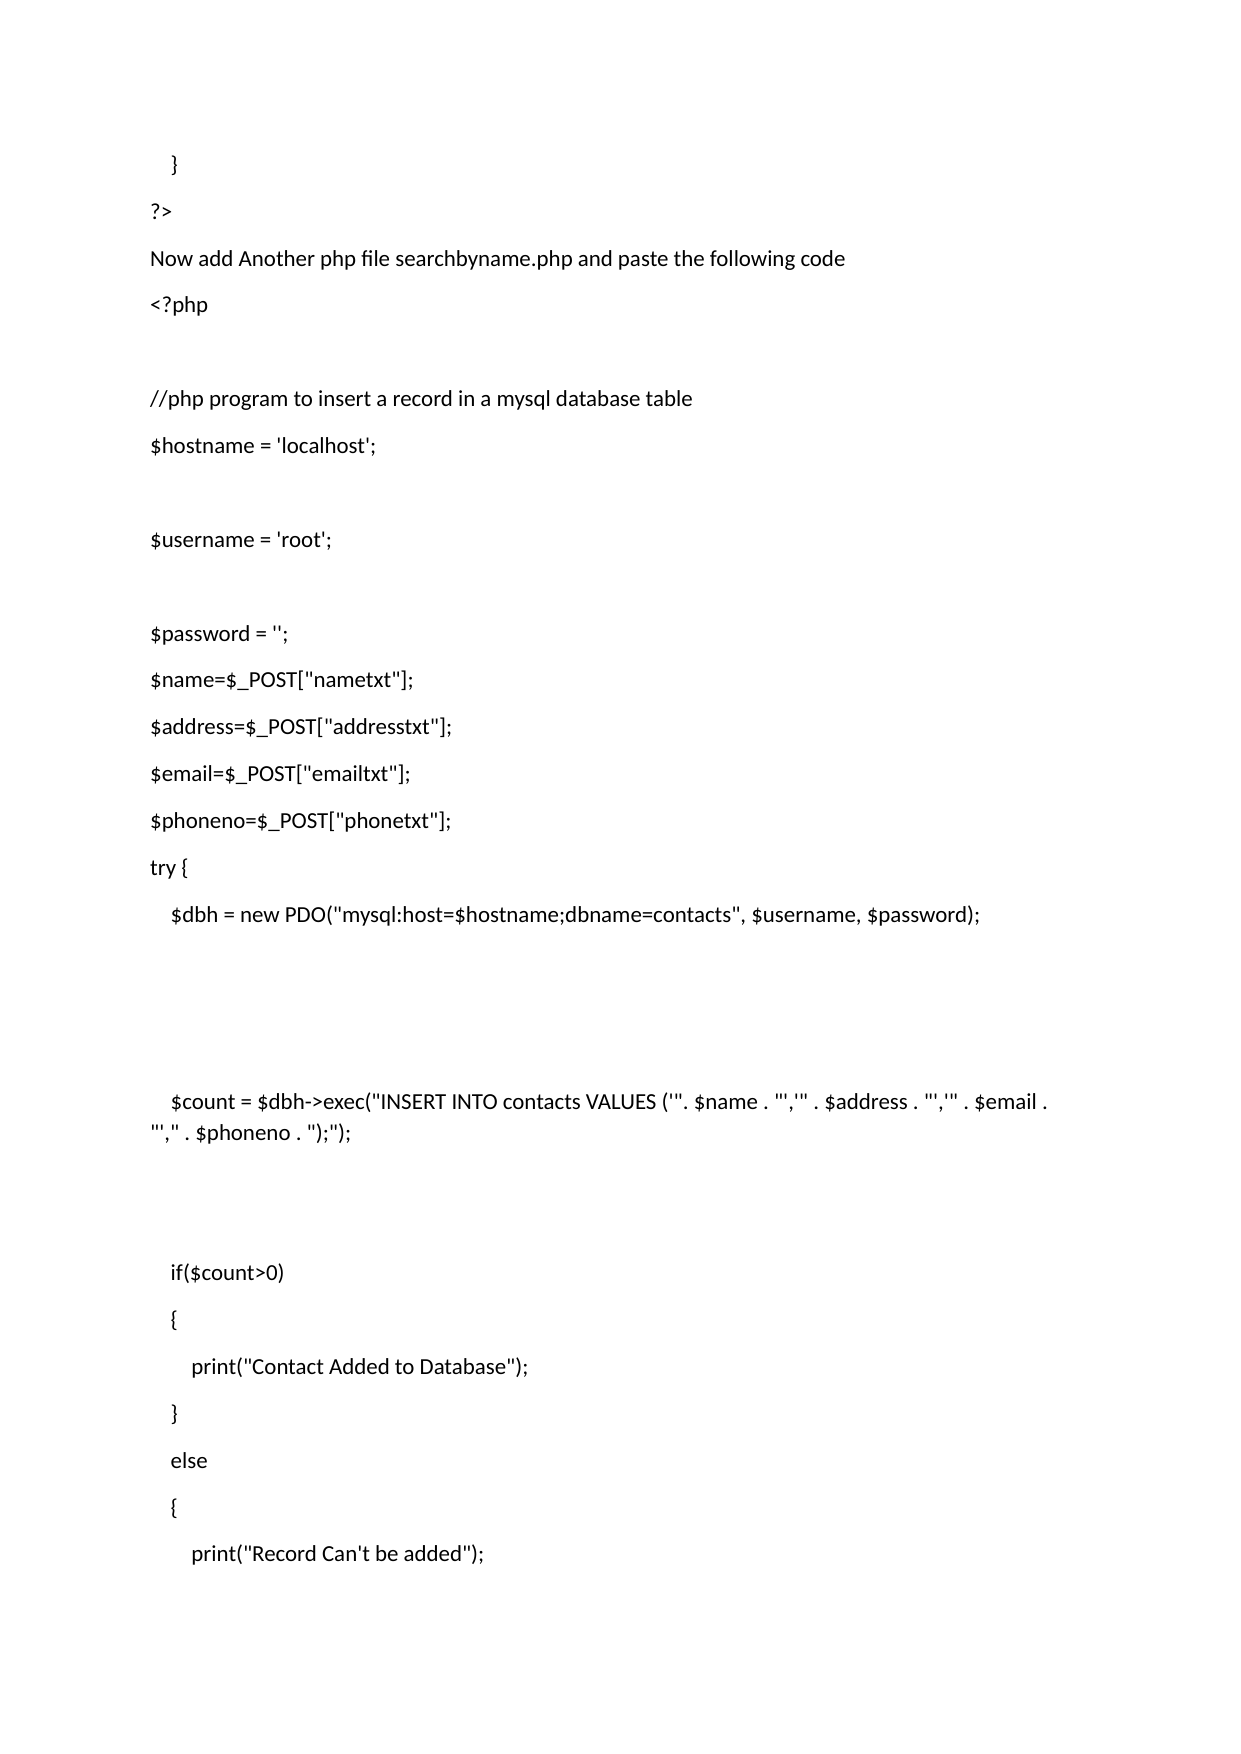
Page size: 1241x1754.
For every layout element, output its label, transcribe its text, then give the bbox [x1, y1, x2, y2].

text $email=$_POST["emailtxt"]; [150, 759, 1090, 787]
text //php program to insert a record in a mysql database table [150, 384, 1090, 412]
text { [150, 1493, 1090, 1521]
text { [150, 1305, 1090, 1333]
text $name=$_POST["nametxt"]; [150, 666, 1090, 694]
text } [150, 1399, 1090, 1427]
text $phoneno=$_POST["phonetxt"]; [150, 806, 1090, 834]
text print("Record Can't be added"); [150, 1539, 1090, 1568]
text else [150, 1446, 1090, 1474]
text <?php [150, 291, 1090, 319]
text $count = $dbh->exec("INSERT INTO contacts VALUES ('". $name . "','" . $address . "','" . $email . "'," . $phoneno . ");"); [150, 1087, 1090, 1146]
text print("Contact Added to Database"); [150, 1352, 1090, 1380]
text } [150, 150, 1090, 178]
text $hostname = 'localhost'; [150, 431, 1090, 459]
text ?> [150, 197, 1090, 225]
text try { [150, 853, 1090, 881]
text if($count>0) [150, 1258, 1090, 1286]
text Now add Another php file searchbyname.php and paste the following code [150, 244, 1090, 272]
text $address=$_POST["addresstxt"]; [150, 712, 1090, 741]
text $username = 'root'; [150, 525, 1090, 553]
text $password = ''; [150, 619, 1090, 647]
text $dbh = new PDO("mysql:host=$hostname;dbname=contacts", $username, $password); [150, 900, 1090, 928]
